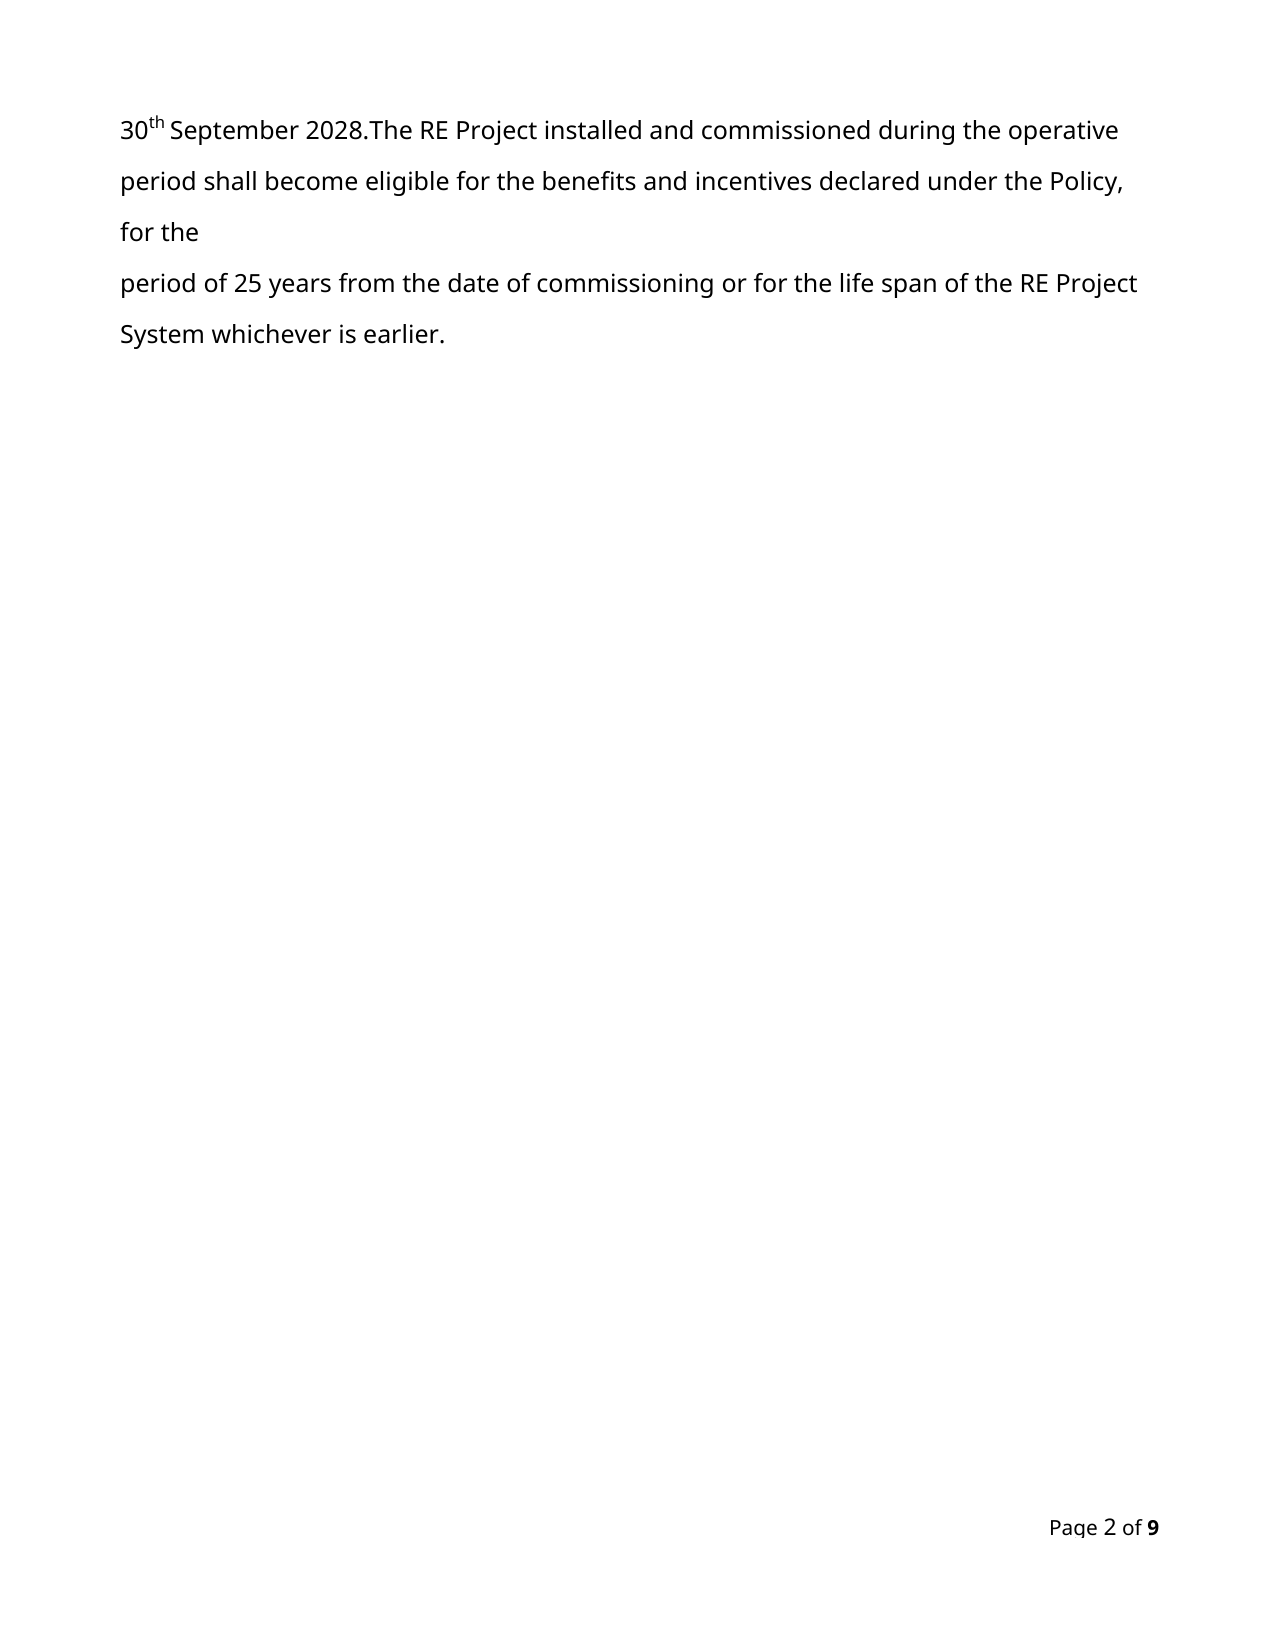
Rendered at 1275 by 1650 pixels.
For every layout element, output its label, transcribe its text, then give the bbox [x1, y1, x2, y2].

text period of 25 years from the date of commissioning or for the life span of the RE Project System whichever is earlier. [120, 266, 1167, 351]
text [120, 110, 1135, 249]
